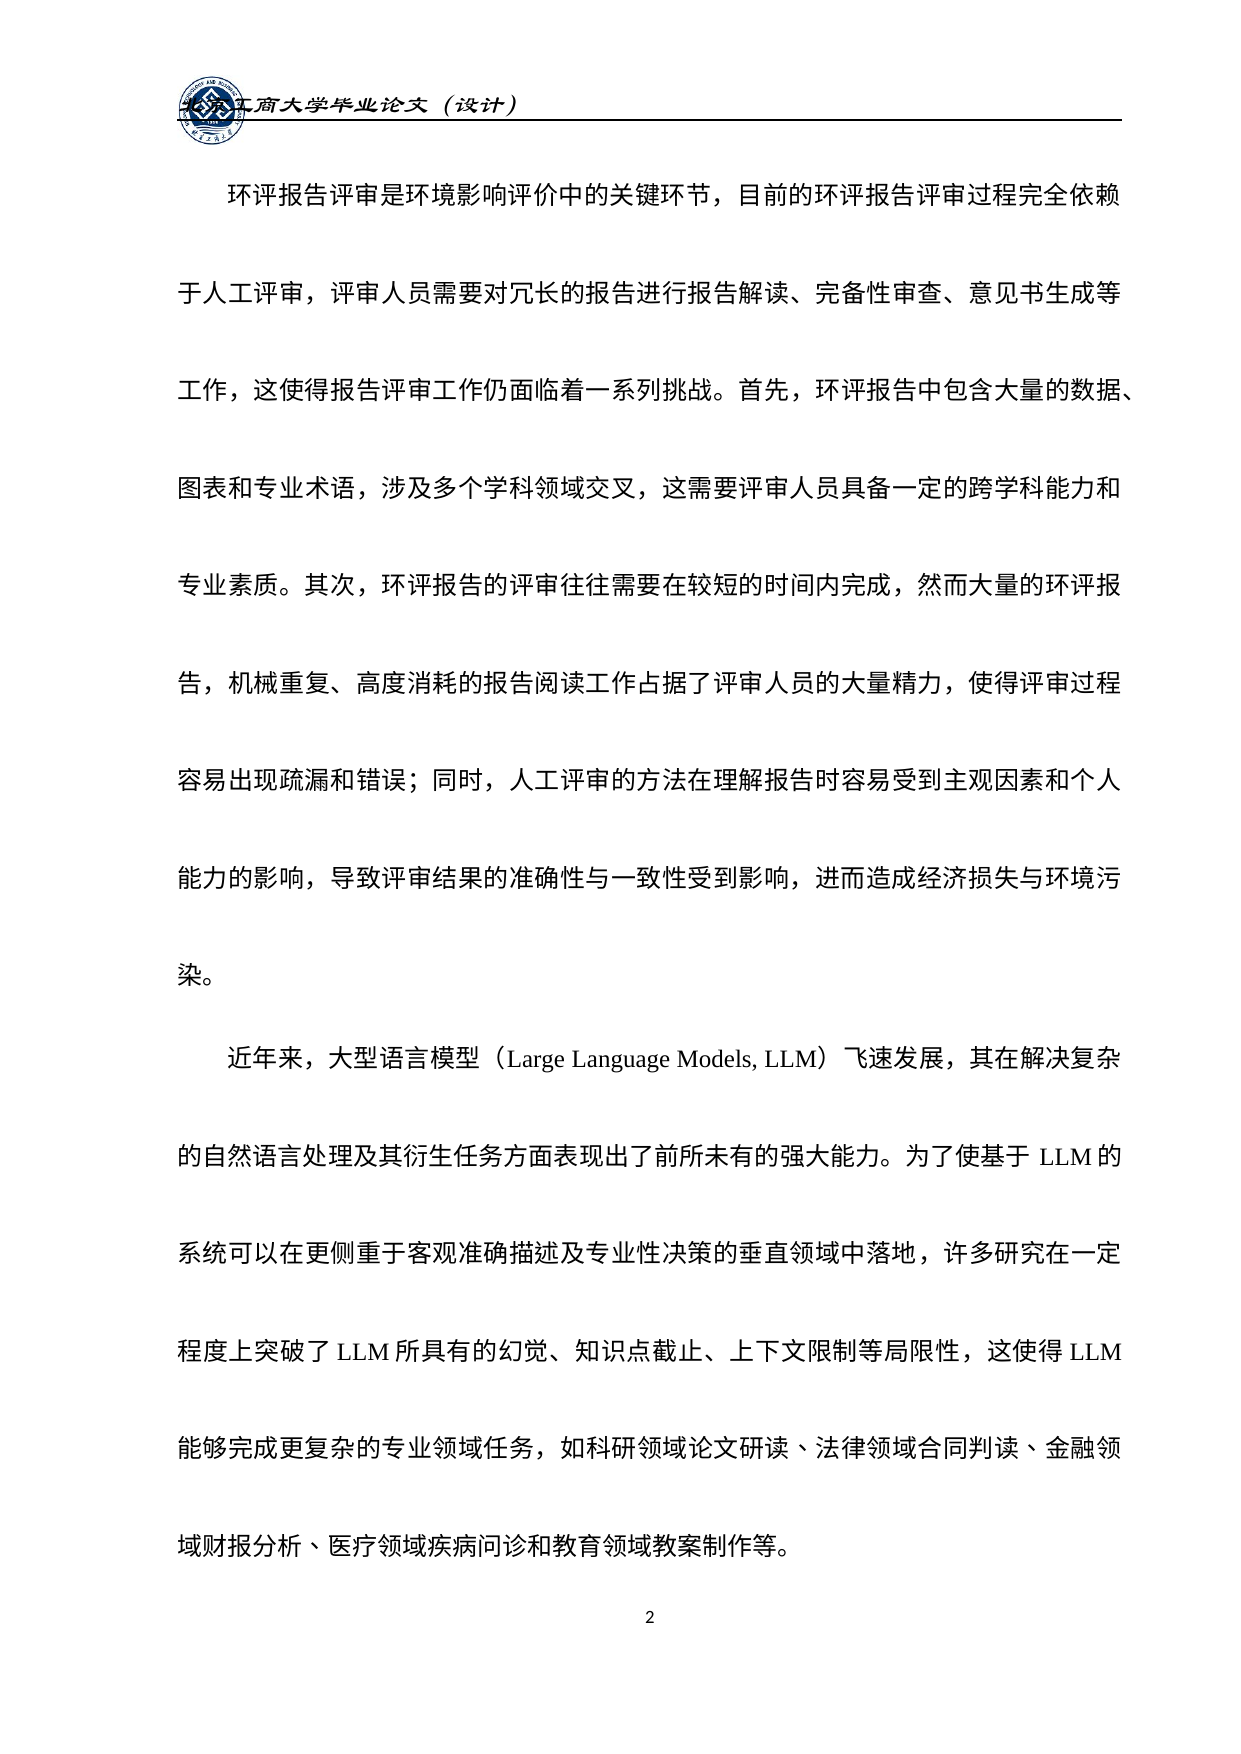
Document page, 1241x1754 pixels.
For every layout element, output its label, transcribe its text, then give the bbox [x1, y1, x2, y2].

text 近年来，大型语言模型（Large Language Models, LLM）飞速发展，其在解决复杂的自然语言处理及其衍生任务方面表现出了前所未有的强大能力。为了使基于LLM的系统可以在更侧重于客观准确描述及专业性决策的垂直领域中落地，许多研究在一定程度上突破了LLM所具有的幻觉、知识点截止、上下文限制等局限性，这使得LLM能够完成更复杂的专业领域任务，如科研领域论文研读、法律领域合同判读、金融领域财报分析、医疗领域疾病问诊和教育领域教案制作等。 [177, 1024, 1122, 1577]
picture [177, 121, 246, 145]
text 环评报告评审是环境影响评价中的关键环节，目前的环评报告评审过程完全依赖于人工评审，评审人员需要对冗长的报告进行报告解读、完备性审查、意见书生成等工作，这使得报告评审工作仍面临着一系列挑战。首先，环评报告中包含大量的数据、图表和专业术语，涉及多个学科领域交叉，这需要评审人员具备一定的跨学科能力和专业素质。其次，环评报告的评审往往需要在较短的时间内完成，然而大量的环评报告，机械重复、高度消耗的报告阅读工作占据了评审人员的大量精力，使得评审过程容易出现疏漏和错误；同时，人工评审的方法在理解报告时容易受到主观因素和个人能力的影响，导致评审结果的准确性与一致性受到影响，进而造成经济损失与环境污染。 [177, 161, 1122, 1006]
picture [177, 75, 246, 119]
